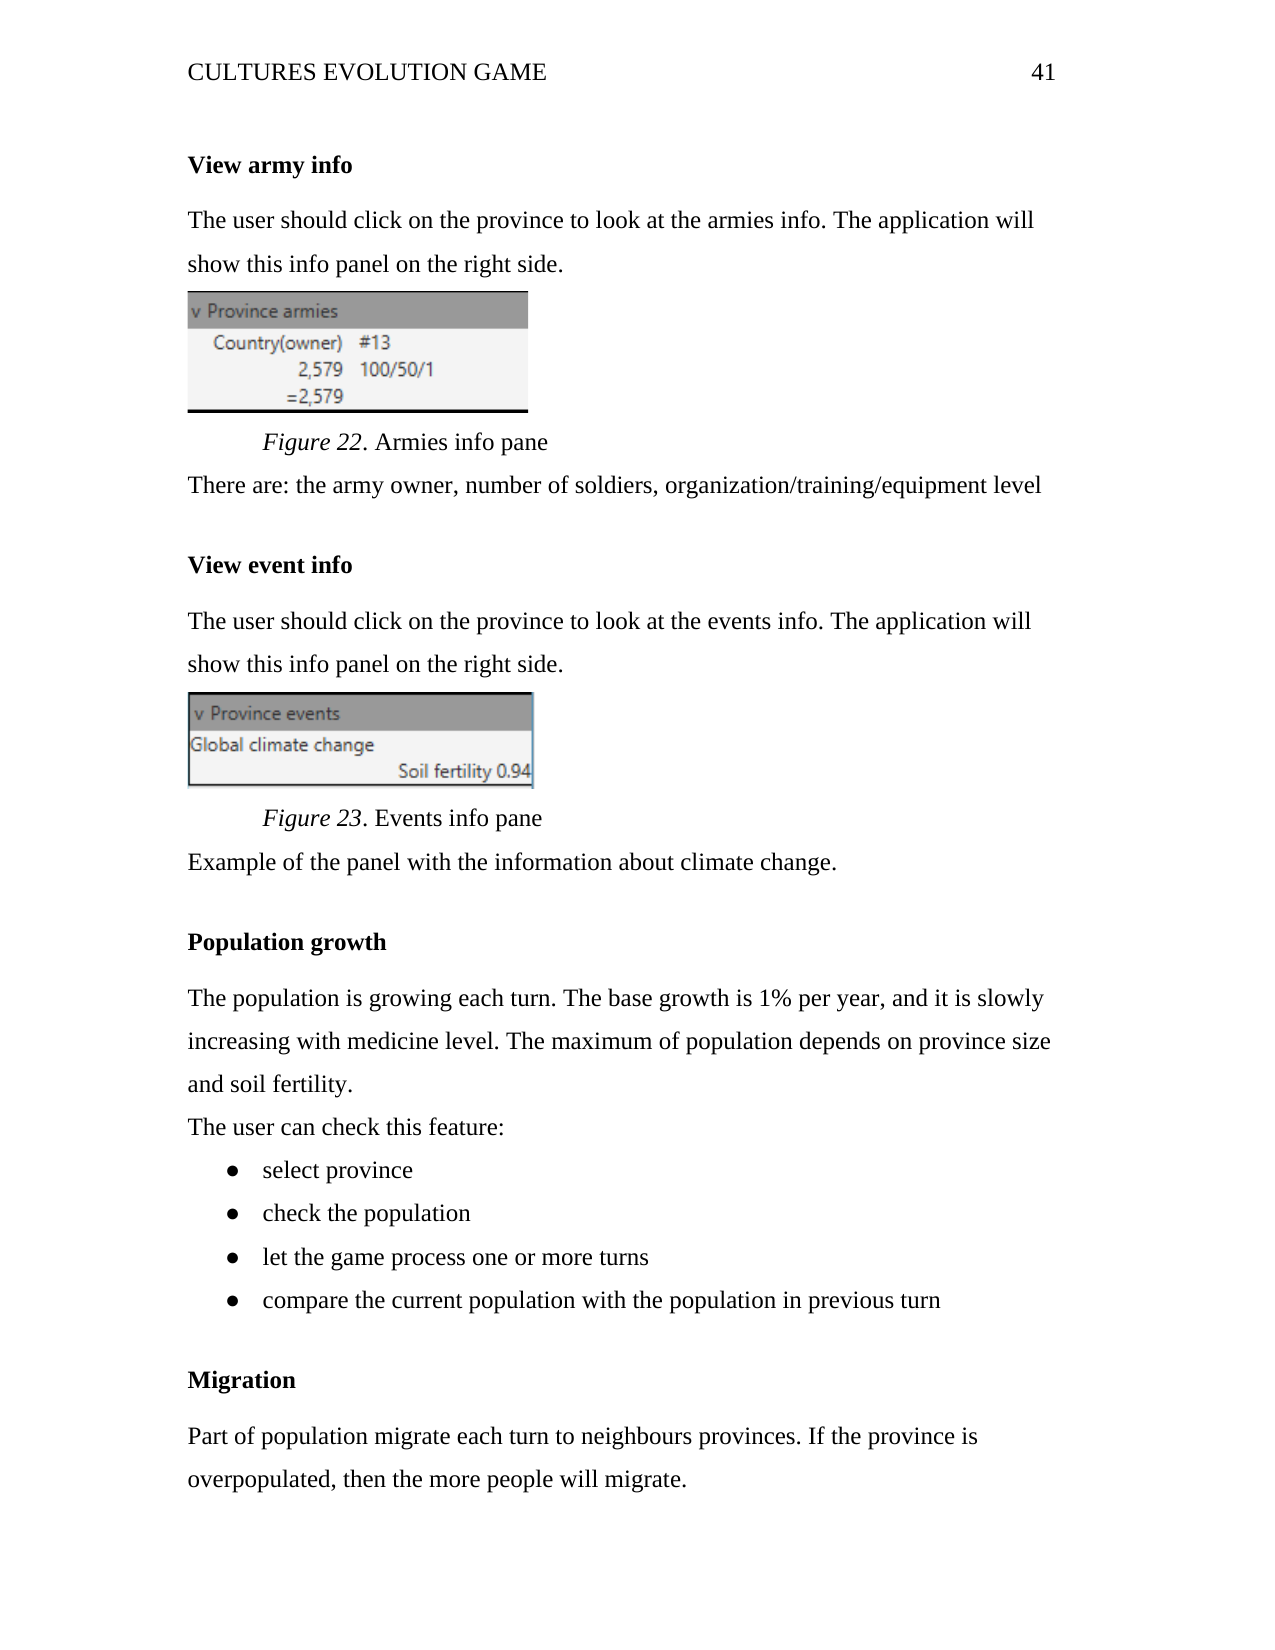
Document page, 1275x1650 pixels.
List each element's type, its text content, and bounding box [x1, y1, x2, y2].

list check the population [225, 1198, 1087, 1227]
text The user can check this feature: [187, 1112, 1087, 1141]
picture [187, 692, 535, 789]
list select province [225, 1155, 1087, 1184]
text There are: the army owner, number of soldiers, organization/training/equipment level [187, 470, 1087, 498]
text The population is growing each turn. The base growth is 1% per year, and it is slowly increasing with medicine level. The maximum of population depends on province size and soil fertility. [187, 983, 1087, 1098]
subtitle View army info [187, 150, 1087, 179]
text The user should click on the province to look at the events info. The application will show this info panel on the right side. [187, 606, 1087, 678]
text The user should click on the province to look at the armies info. The application will show this info panel on the right side. [187, 206, 1087, 277]
text Figure 23. Events info pane [187, 803, 1087, 832]
text Part of population migrate each turn to neighbours provinces. If the province is overpopulated, then the more people will migrate. [187, 1421, 1087, 1493]
picture [187, 291, 529, 413]
subtitle Migration [187, 1365, 1087, 1394]
subtitle Population growth [187, 927, 1087, 956]
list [225, 1285, 1087, 1313]
subtitle View event info [187, 550, 1087, 579]
text Example of the panel with the information about climate change. [187, 847, 1087, 875]
text Figure 22. Armies info pane [187, 427, 1087, 455]
list let the game process one or more turns [225, 1242, 1087, 1270]
